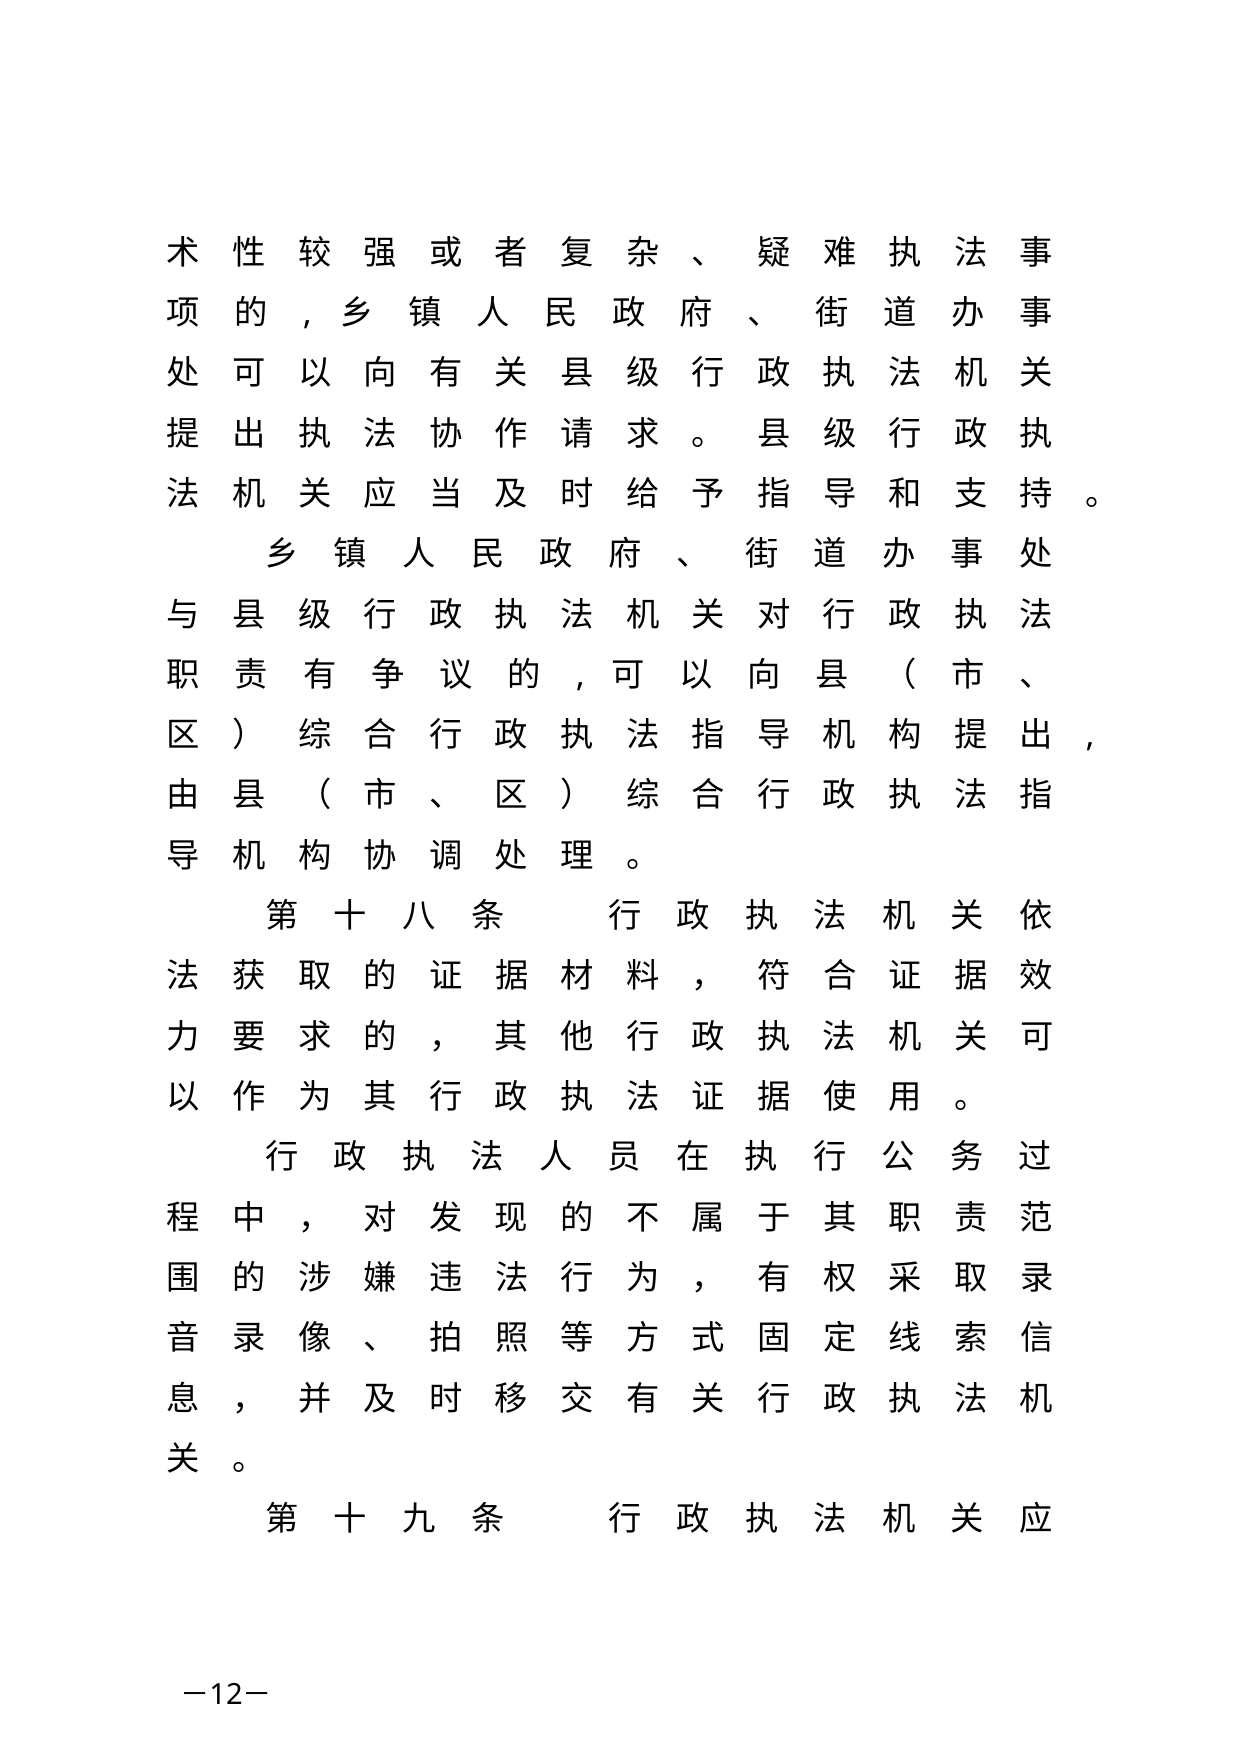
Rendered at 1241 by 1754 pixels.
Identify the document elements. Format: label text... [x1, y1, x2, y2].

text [167, 1486, 1085, 1546]
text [167, 219, 1085, 521]
text 行政执法人员在执行公务过程中，对发现的不属于其职责范围的涉嫌违法行为，有权采取录音录像、拍照等方式固定线索信息，并及时移交有关行政执法机关。 [167, 1124, 1085, 1486]
text 乡镇人民政府、街道办事处与县级行政执法机关对行政执法职责有争议的,可以向县（市、区）综合行政执法指导机构提出,由县（市、区）综合行政执法指导机构协调处理。 [167, 521, 1085, 883]
text 第十八条 行政执法机关依法获取的证据材料，符合证据效力要求的，其他行政执法机关可以作为其行政执法证据使用。 [167, 883, 1085, 1124]
